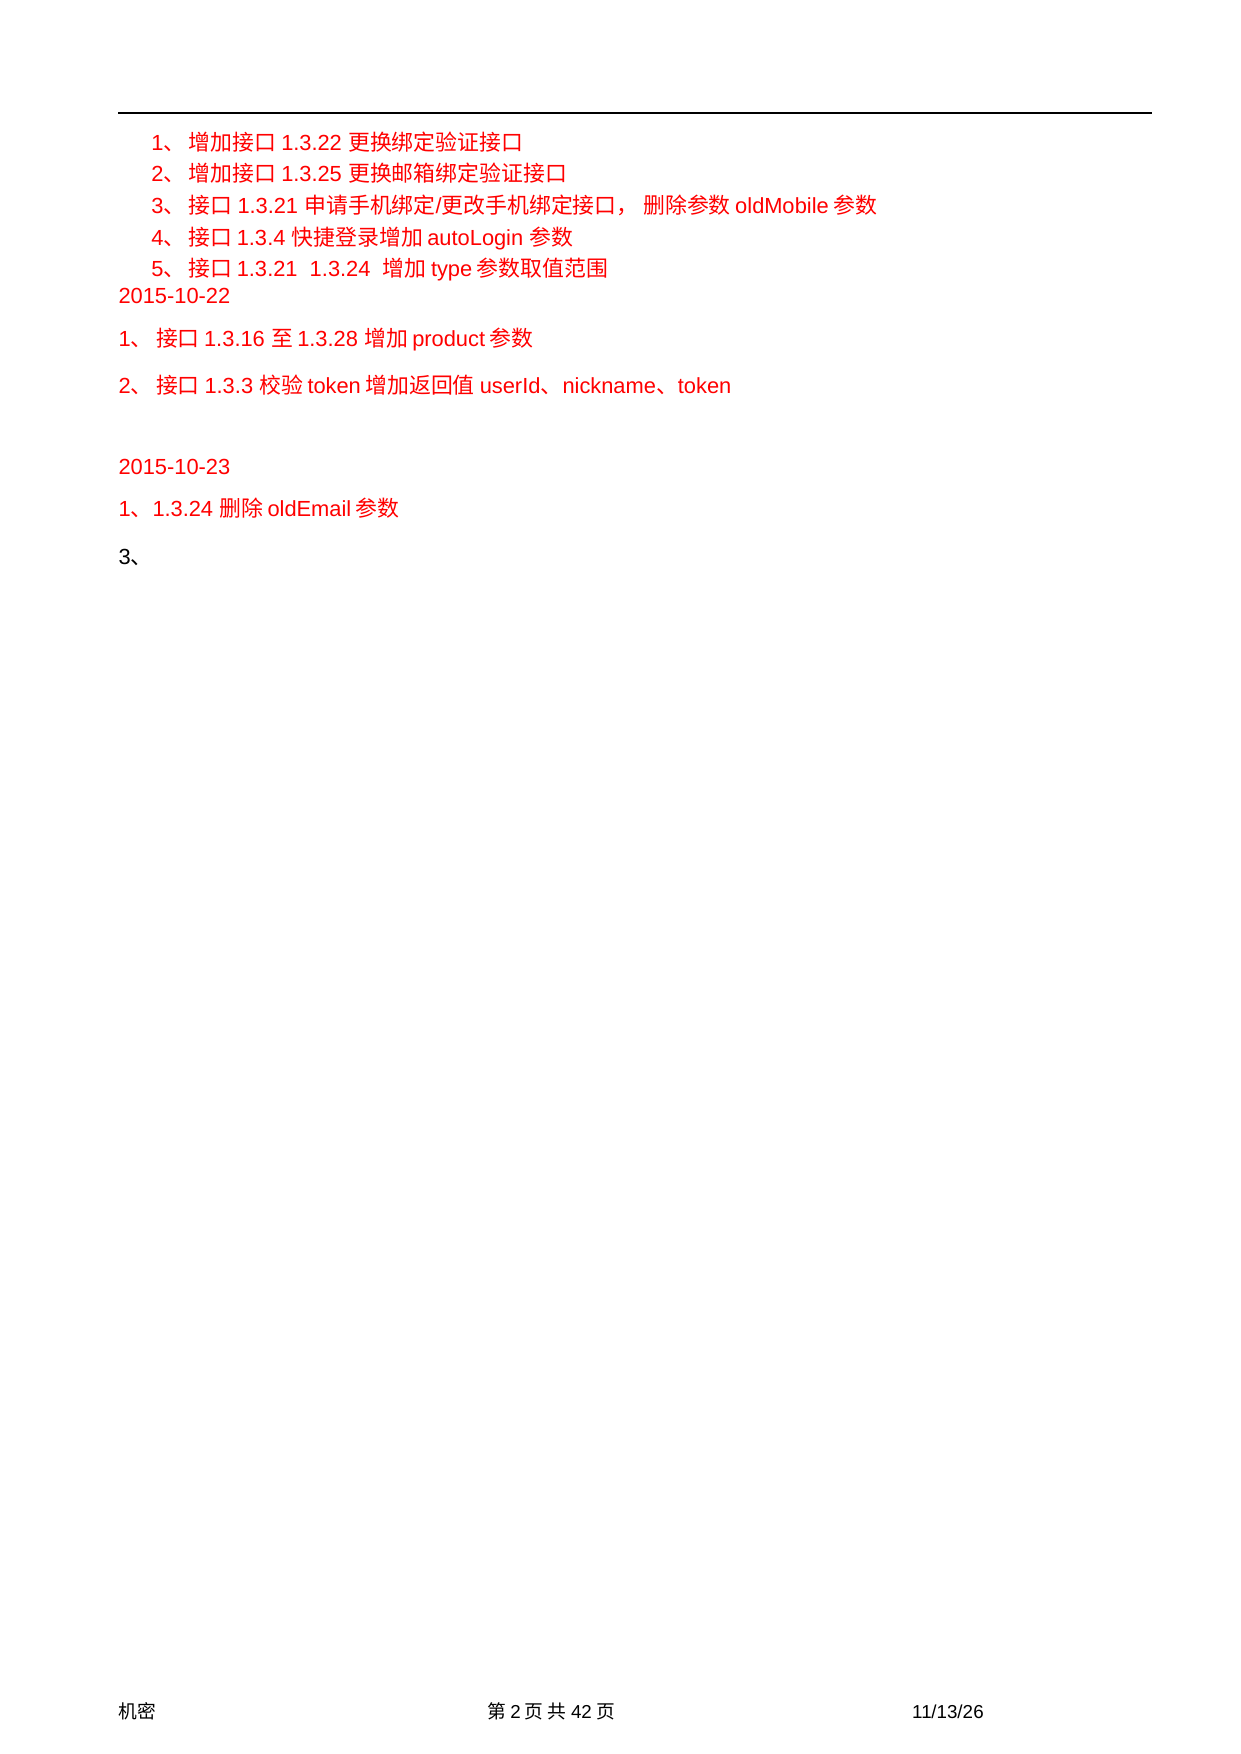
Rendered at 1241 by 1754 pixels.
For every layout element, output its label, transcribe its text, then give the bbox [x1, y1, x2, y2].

list 接口1.3.21 1.3.24 增加type参数取值范围 [151, 251, 1152, 283]
list 接口 1.3.21 申请手机绑定/更改手机绑定接口， 删除参数oldMobile参数 [151, 188, 1152, 219]
list 增加接口 1.3.22 更换绑定验证接口 [151, 124, 1152, 156]
list 增加接口 1.3.25 更换邮箱绑定验证接口 [151, 156, 1152, 188]
text 2015-10-22 [118, 283, 1152, 308]
text 3、 [118, 539, 1152, 571]
text 1、1.3.24 删除oldEmail参数 [118, 491, 1152, 523]
list 接口 1.3.3 校验token增加返回值 userId、nickname、token [118, 368, 1152, 400]
list 接口1.3.16 至1.3.28 增加product参数 [118, 321, 1152, 352]
text 2015-10-23 [118, 453, 1152, 479]
list 接口1.3.4 快捷登录增加autoLogin 参数 [151, 219, 1152, 251]
